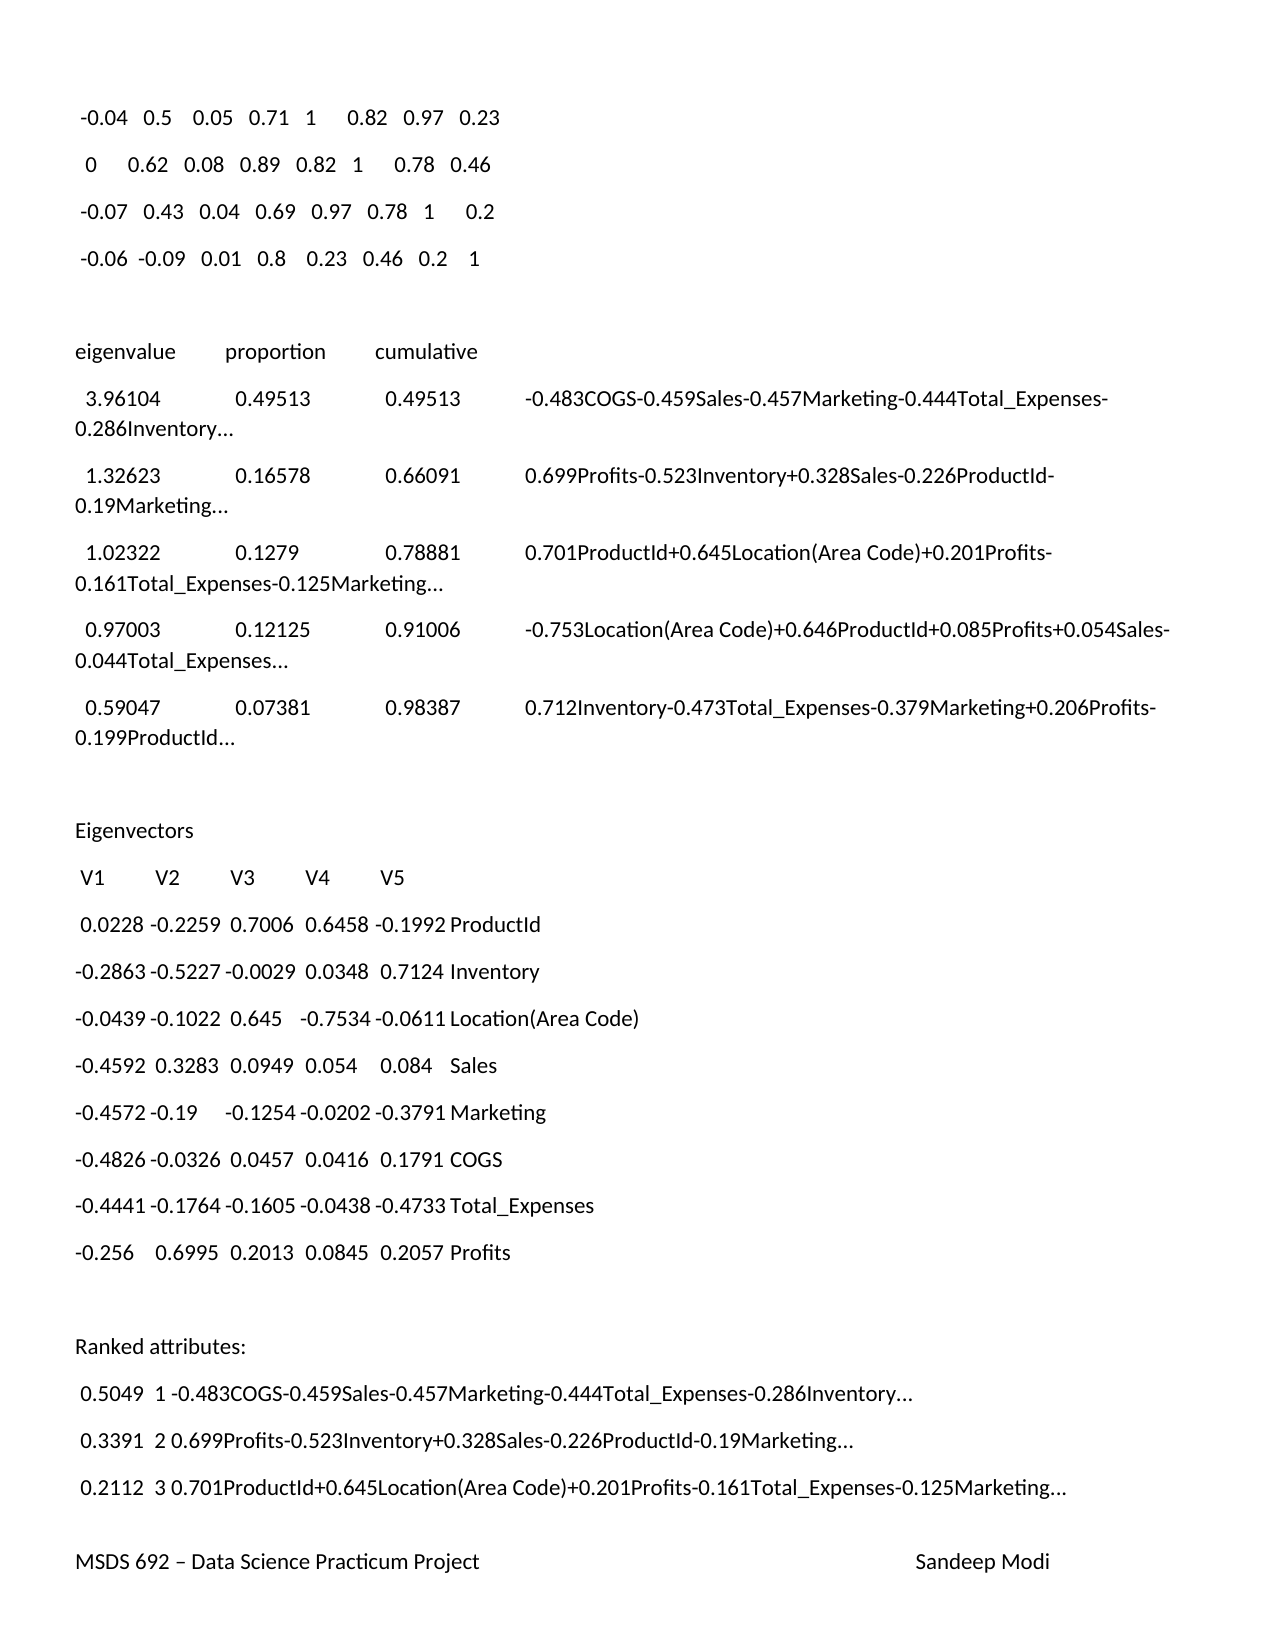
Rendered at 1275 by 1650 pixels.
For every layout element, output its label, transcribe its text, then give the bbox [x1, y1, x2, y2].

text 3.96104 0.49513 0.49513 -0.483COGS-0.459Sales-0.457Marketing-0.444Total_Expenses-0.286Inventory... [75, 384, 1200, 442]
text V1 V2 V3 V4 V5 [75, 863, 1200, 891]
text -0.4592 0.3283 0.0949 0.054 0.084 Sales [75, 1051, 1200, 1079]
text 0.59047 0.07381 0.98387 0.712Inventory-0.473Total_Expenses-0.379Marketing+0.206Profits-0.199ProductId... [75, 693, 1200, 751]
text 0.2112 3 0.701ProductId+0.645Location(Area Code)+0.201Profits-0.161Total_Expenses-0.125Marketing... [75, 1473, 1200, 1501]
text -0.06 -0.09 0.01 0.8 0.23 0.46 0.2 1 [75, 244, 1200, 272]
text 1.02322 0.1279 0.78881 0.701ProductId+0.645Location(Area Code)+0.201Profits-0.161Total_Expenses-0.125Marketing... [75, 538, 1200, 597]
text -0.2863 -0.5227 -0.0029 0.0348 0.7124 Inventory [75, 957, 1200, 985]
text 0.97003 0.12125 0.91006 -0.753Location(Area Code)+0.646ProductId+0.085Profits+0.054Sales-0.044Total_Expenses... [75, 616, 1200, 674]
text Ranked attributes: [75, 1332, 1200, 1360]
text eigenvalue proportion cumulative [75, 337, 1200, 365]
text -0.07 0.43 0.04 0.69 0.97 0.78 1 0.2 [75, 197, 1200, 225]
text 0.3391 2 0.699Profits-0.523Inventory+0.328Sales-0.226ProductId-0.19Marketing... [75, 1426, 1200, 1454]
text Eigenvectors [75, 817, 1200, 844]
text -0.256 0.6995 0.2013 0.0845 0.2057 Profits [75, 1238, 1200, 1266]
text 0 0.62 0.08 0.89 0.82 1 0.78 0.46 [75, 150, 1200, 178]
text -0.0439 -0.1022 0.645 -0.7534 -0.0611 Location(Area Code) [75, 1004, 1200, 1032]
text 1.32623 0.16578 0.66091 0.699Profits-0.523Inventory+0.328Sales-0.226ProductId-0.19Marketing... [75, 461, 1200, 519]
text -0.4441 -0.1764 -0.1605 -0.0438 -0.4733 Total_Expenses [75, 1192, 1200, 1219]
text 0.0228 -0.2259 0.7006 0.6458 -0.1992 ProductId [75, 910, 1200, 938]
text -0.04 0.5 0.05 0.71 1 0.82 0.97 0.23 [75, 103, 1200, 131]
text -0.4572 -0.19 -0.1254 -0.0202 -0.3791 Marketing [75, 1098, 1200, 1126]
text 0.5049 1 -0.483COGS-0.459Sales-0.457Marketing-0.444Total_Expenses-0.286Inventory... [75, 1379, 1200, 1407]
text -0.4826 -0.0326 0.0457 0.0416 0.1791 COGS [75, 1145, 1200, 1173]
